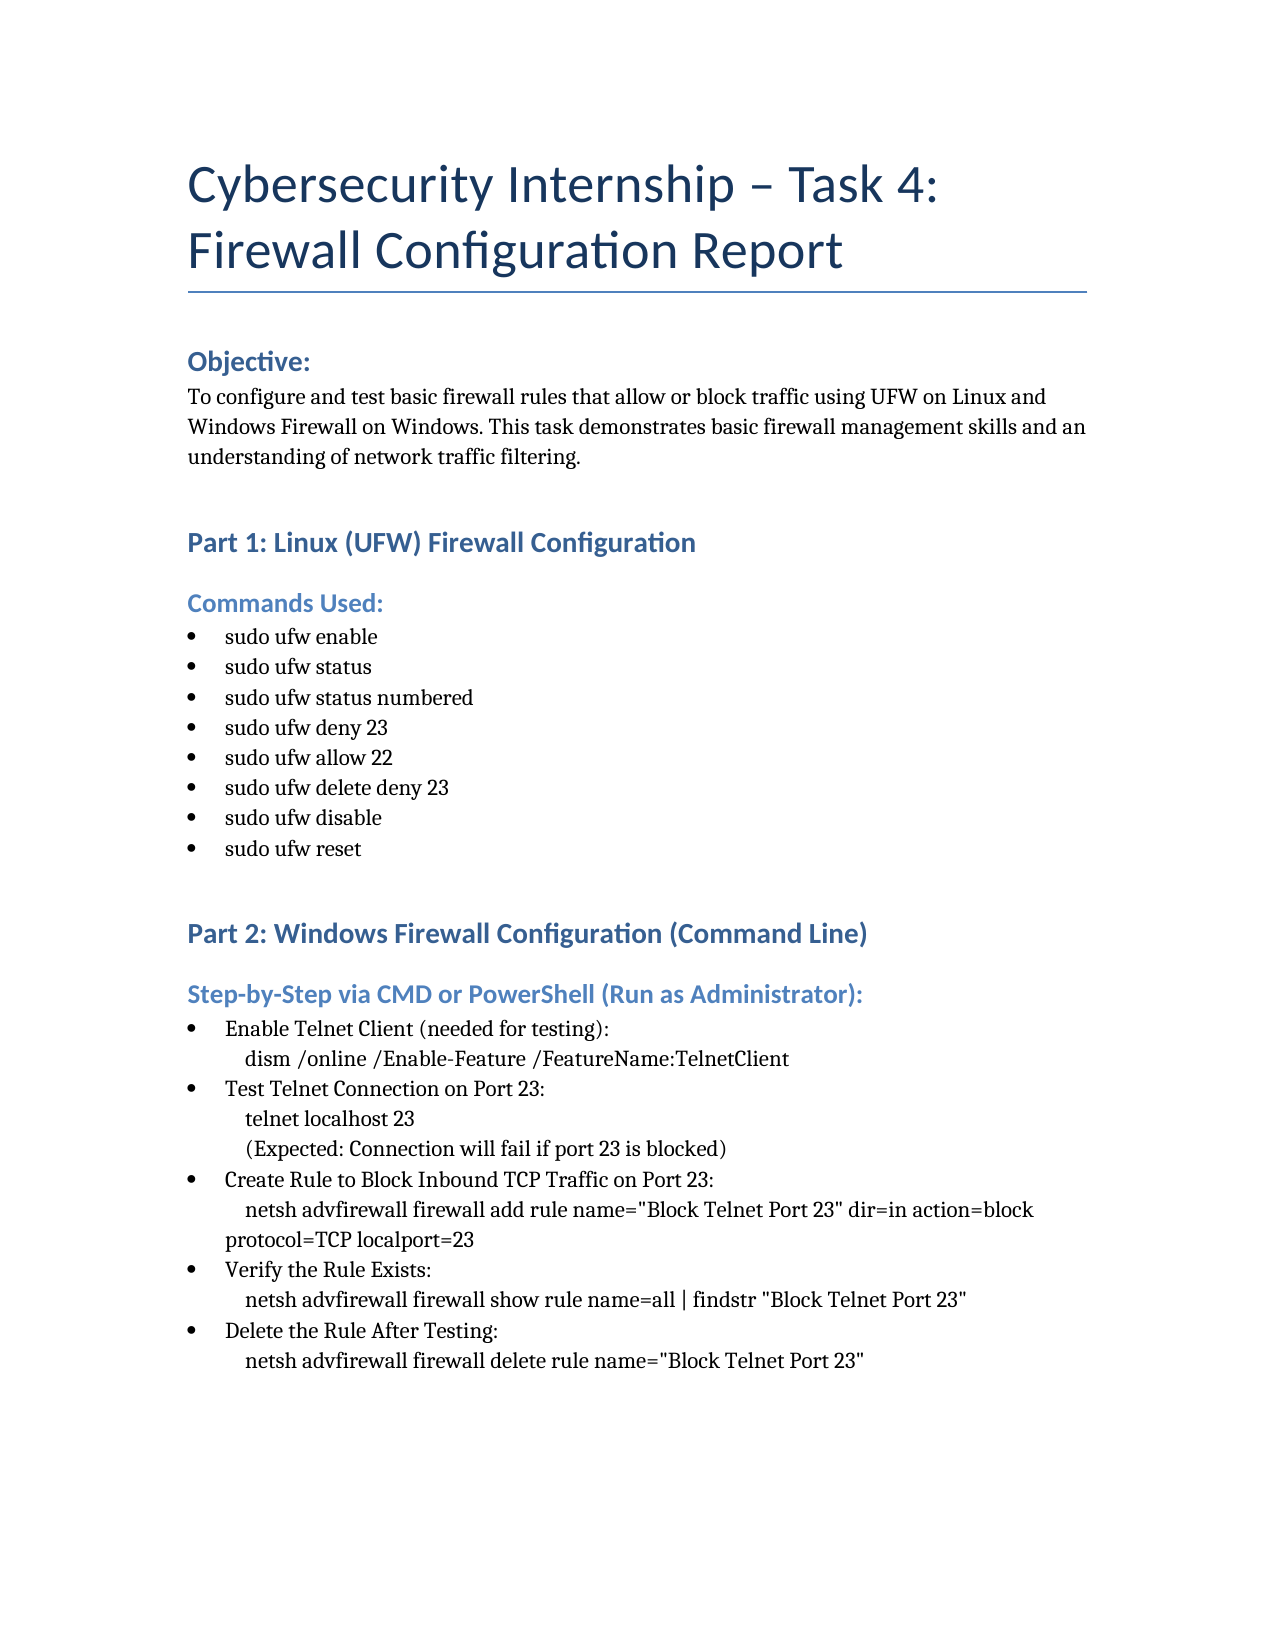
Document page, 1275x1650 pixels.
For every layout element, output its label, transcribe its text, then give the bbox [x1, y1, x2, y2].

list sudo ufw enable [187, 624, 1087, 650]
list Test Telnet Connection on Port 23: telnet localhost 23 (Expected: Connection will fail if port 23 is blocked) [187, 1076, 1087, 1162]
list Delete the Rule After Testing: netsh advfirewall firewall delete rule name="Block Telnet Port 23" [187, 1317, 1087, 1374]
list Create Rule to Block Inbound TCP Traffic on Port 23: netsh advfirewall firewall add rule name="Block Telnet Port 23" dir=in action=block protocol=TCP localport=23 [187, 1166, 1087, 1253]
subtitle Part 1: Linux (UFW) Firewall Configuration [187, 524, 1087, 560]
list sudo ufw reset [187, 835, 1087, 862]
list sudo ufw allow 22 [187, 745, 1087, 771]
subtitle Commands Used: [187, 586, 1087, 619]
list Enable Telnet Client (needed for testing): dism /online /Enable-Feature /FeatureName:TelnetClient [187, 1015, 1087, 1072]
text To configure and test basic firewall rules that allow or block traffic using UFW on Linux and Windows Firewall on Windows. This task demonstrates basic firewall management skills and an understanding of network traffic filtering. [187, 384, 1087, 470]
list sudo ufw status numbered [187, 684, 1087, 711]
subtitle Objective: [187, 343, 1087, 378]
subtitle Step-by-Step via CMD or PowerShell (Run as Administrator): [187, 977, 1087, 1010]
list Verify the Rule Exists: netsh advfirewall firewall show rule name=all | findstr "Block Telnet Port 23" [187, 1257, 1087, 1313]
list sudo ufw status [187, 654, 1087, 681]
subtitle Part 2: Windows Firewall Configuration (Command Line) [187, 916, 1087, 951]
list sudo ufw deny 23 [187, 714, 1087, 741]
list sudo ufw delete deny 23 [187, 775, 1087, 801]
list sudo ufw disable [187, 805, 1087, 832]
title Cybersecurity Internship – Task 4: Firewall Configuration Report [187, 150, 1087, 293]
